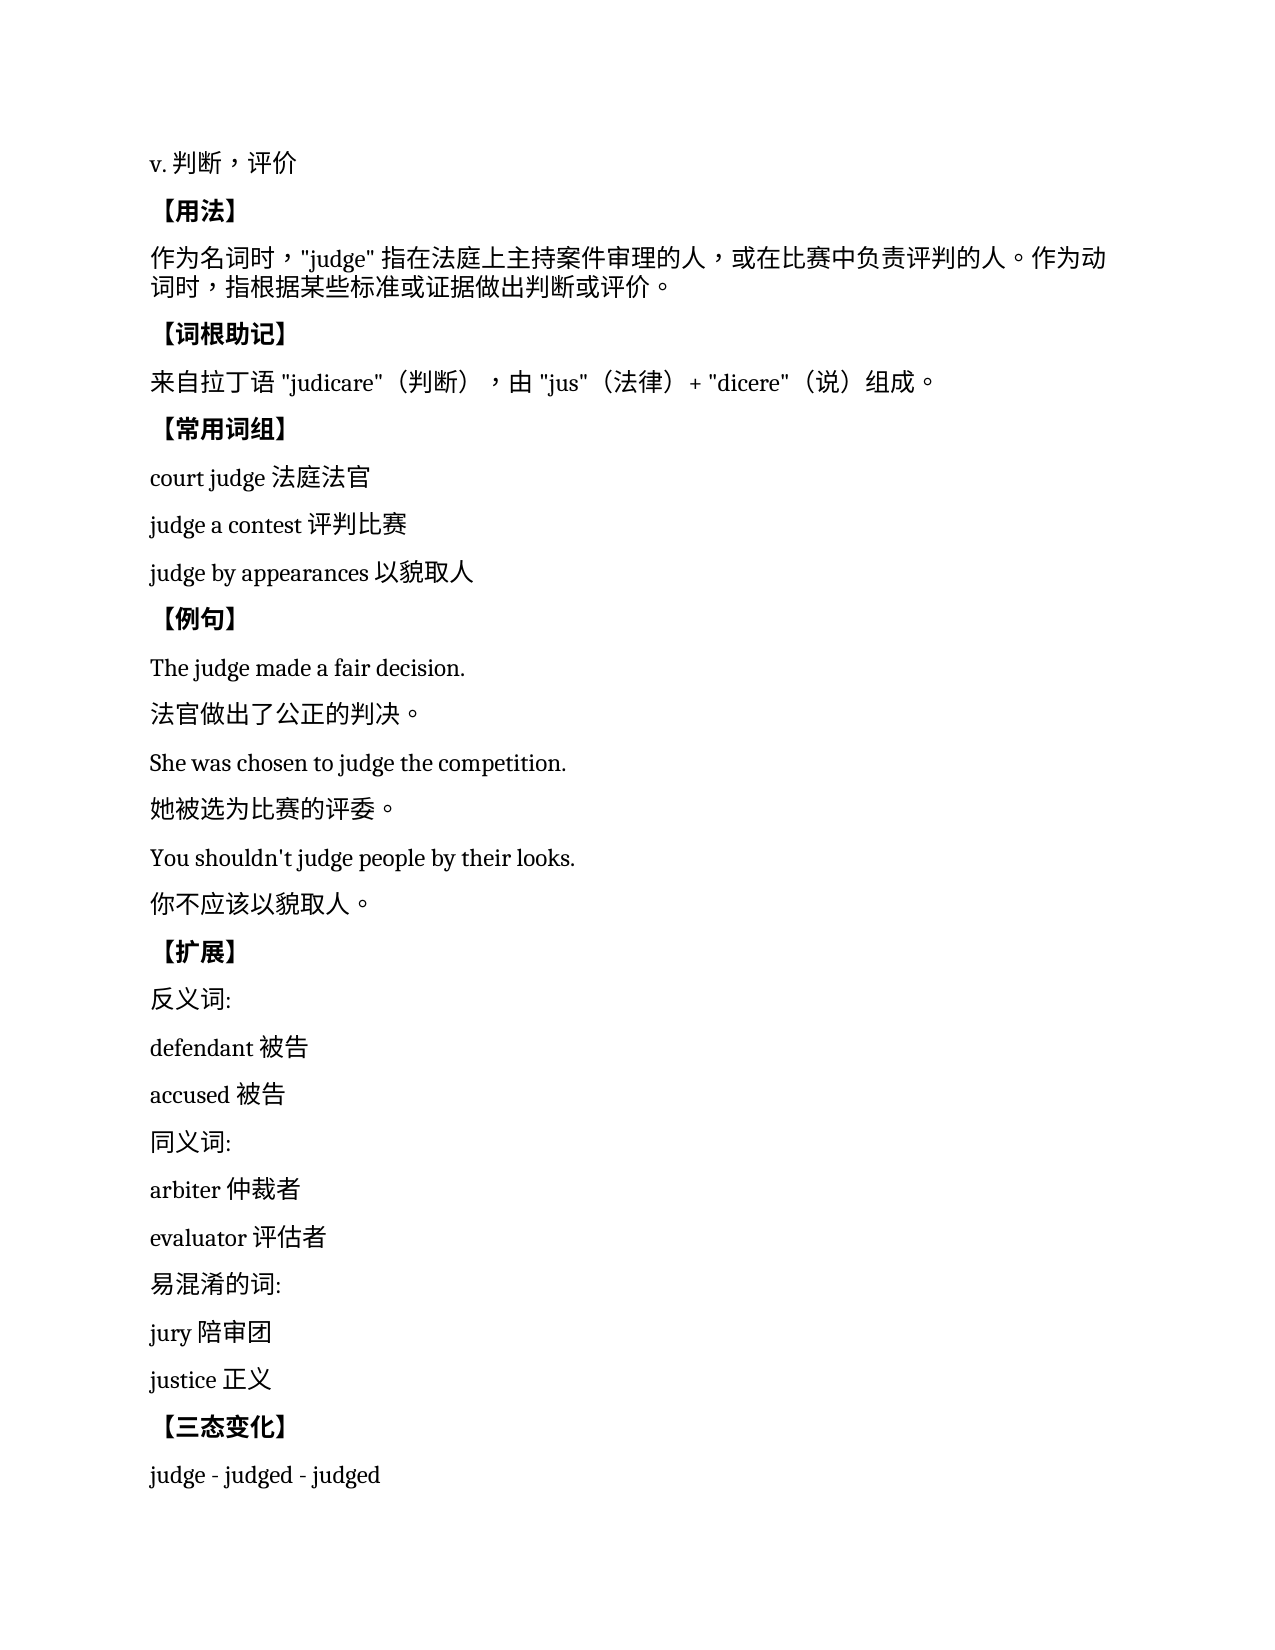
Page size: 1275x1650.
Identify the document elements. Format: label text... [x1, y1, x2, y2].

text 【用法】 [150, 197, 1125, 226]
text 【例句】 [150, 606, 1125, 635]
text You shouldn't judge people by their looks. [150, 844, 1125, 872]
text 作为名词时，"judge" 指在法庭上主持案件审理的人，或在比赛中负责评判的人。作为动词时，指根据某些标准或证据做出判断或评价。 [150, 245, 1125, 302]
text arbiter 仲裁者 [150, 1176, 1125, 1205]
text The judge made a fair decision. [150, 654, 1125, 682]
text 同义词: [150, 1129, 1125, 1157]
text 你不应该以貌取人。 [150, 891, 1125, 920]
text 来自拉丁语 "judicare"（判断），由 "jus"（法律）+ "dicere"（说）组成。 [150, 369, 1125, 397]
text 反义词: [150, 986, 1125, 1015]
text jury 陪审团 [150, 1319, 1125, 1347]
text 【扩展】 [150, 939, 1125, 967]
text 【常用词组】 [150, 416, 1125, 445]
text court judge 法庭法官 [150, 464, 1125, 492]
text justice 正义 [150, 1366, 1125, 1395]
text 【词根助记】 [150, 321, 1125, 350]
text 法官做出了公正的判决。 [150, 701, 1125, 730]
text She was chosen to judge the competition. [150, 749, 1125, 777]
text evaluator 评估者 [150, 1224, 1125, 1252]
text 【三态变化】 [150, 1414, 1125, 1442]
text judge by appearances 以貌取人 [150, 559, 1125, 587]
text 易混淆的词: [150, 1271, 1125, 1300]
text defendant 被告 [150, 1034, 1125, 1062]
text accused 被告 [150, 1081, 1125, 1110]
text v. 判断，评价 [150, 150, 1125, 179]
text judge a contest 评判比赛 [150, 511, 1125, 540]
text judge - judged - judged [150, 1461, 1125, 1490]
text 她被选为比赛的评委。 [150, 796, 1125, 825]
